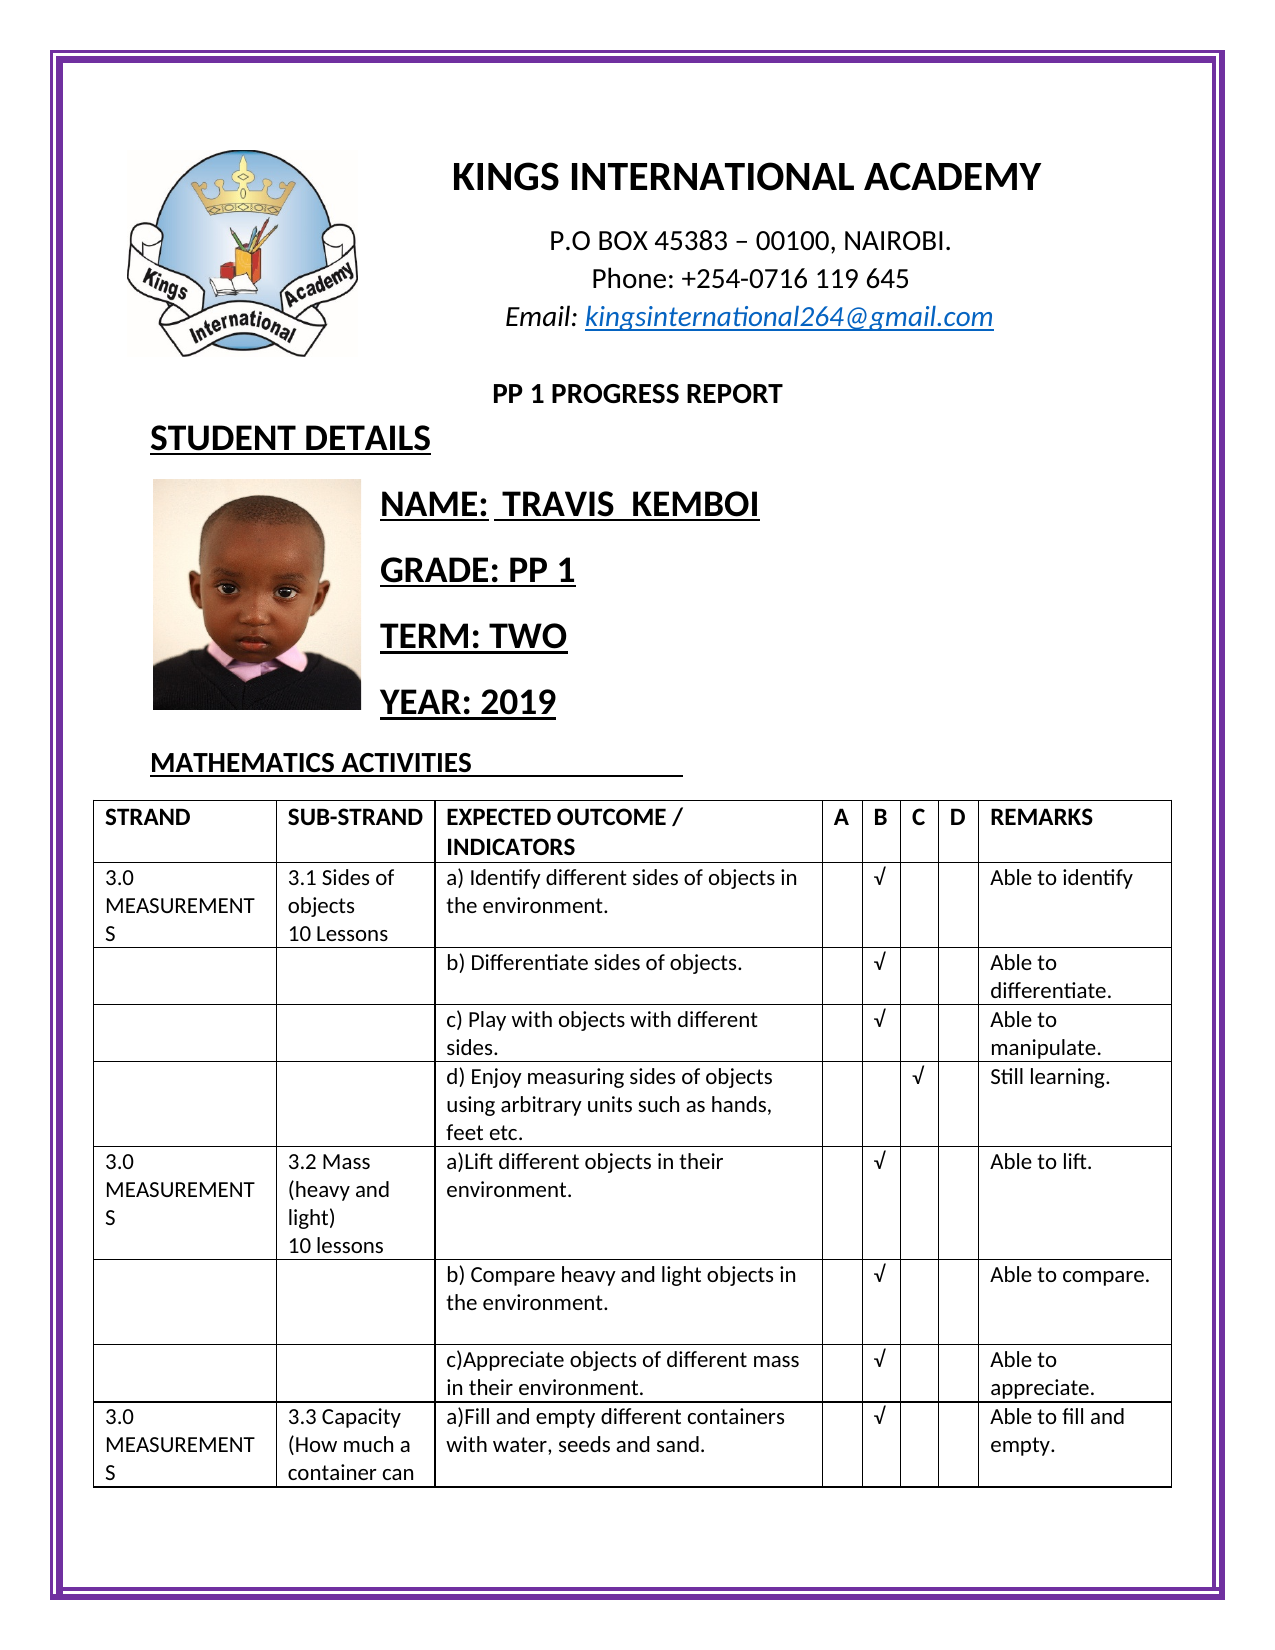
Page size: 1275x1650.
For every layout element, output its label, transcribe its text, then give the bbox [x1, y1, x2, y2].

table_cell [939, 1345, 978, 1401]
text NAME: TRAVIS KEMBOI [363, 480, 1125, 526]
table_cell b) Compare heavy and light objects in the environment. [436, 1260, 822, 1344]
table_cell [94, 1260, 276, 1344]
text KINGS INTERNATIONAL ACADEMY [358, 150, 1125, 201]
table_cell [94, 1062, 276, 1146]
table_cell [823, 1062, 862, 1146]
table_cell [939, 1005, 978, 1061]
table_cell 3.0 MEASUREMENTS [94, 1147, 276, 1259]
picture [127, 150, 358, 357]
table_cell √ [863, 863, 900, 947]
text TERM: TWO [363, 612, 1125, 658]
table_cell a)Lift different objects in their environment. [436, 1147, 822, 1259]
table_cell [901, 1260, 938, 1344]
table_cell [939, 1403, 978, 1486]
table_cell [863, 1062, 900, 1146]
table_cell [901, 1345, 938, 1401]
table_cell [901, 863, 938, 947]
text Email: kingsinternational264@gmail.com [358, 298, 1125, 334]
table_cell √ [863, 948, 900, 1004]
table_cell √ [863, 1260, 900, 1344]
picture [153, 479, 363, 708]
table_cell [436, 1403, 822, 1486]
table_header C [901, 801, 938, 862]
table_cell c) Play with objects with different sides. [436, 1005, 822, 1061]
text PP 1 PROGRESS REPORT [150, 375, 1125, 411]
table_cell a) Identify different sides of objects in the environment. [436, 863, 822, 947]
table_header STRAND [94, 801, 276, 862]
table_cell Able to differentiate. [979, 948, 1171, 1004]
table_cell Able to lift. [979, 1147, 1171, 1259]
table_cell √ [863, 1403, 900, 1486]
table_cell Still learning. [979, 1062, 1171, 1146]
table_cell [823, 1403, 862, 1486]
text GRADE: PP 1 [363, 546, 1125, 592]
table_cell [939, 1062, 978, 1146]
table_cell 3.1 Sides of objects 10 Lessons [277, 863, 434, 947]
table_cell [901, 1005, 938, 1061]
table_cell 3.2 Mass (heavy and light) 10 lessons [277, 1147, 434, 1259]
table_header D [939, 801, 978, 862]
table_cell [823, 1345, 862, 1401]
table_cell Able to manipulate. [979, 1005, 1171, 1061]
text STUDENT DETAILS [150, 414, 1125, 459]
table_cell [277, 1005, 434, 1061]
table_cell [979, 1403, 1171, 1486]
table_cell [939, 1147, 978, 1259]
table_cell [901, 1147, 938, 1259]
table_cell √ [901, 1062, 938, 1146]
table_cell √ [863, 1345, 900, 1401]
table_cell [823, 1005, 862, 1061]
text Phone: +254-0716 119 645 [358, 260, 1125, 296]
table_cell [94, 1345, 276, 1401]
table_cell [277, 1403, 434, 1486]
table_cell [277, 948, 434, 1004]
table_cell [823, 863, 862, 947]
table_cell b) Differentiate sides of objects. [436, 948, 822, 1004]
table_cell [939, 863, 978, 947]
table_cell Able to identify [979, 863, 1171, 947]
text P.O BOX 45383 – 00100, NAIROBI. [358, 222, 1125, 257]
table_cell 3.0 MEASUREMENTS [94, 863, 276, 947]
table_cell [823, 948, 862, 1004]
table_cell √ [863, 1005, 900, 1061]
table_cell Able to compare. [979, 1260, 1171, 1344]
table_header SUB-STRAND [277, 801, 434, 862]
text MATHEMATICS ACTIVITIES [150, 744, 1125, 780]
table_cell [823, 1147, 862, 1259]
table_cell [939, 948, 978, 1004]
table_cell [94, 948, 276, 1004]
table_cell [823, 1260, 862, 1344]
table_cell [94, 1005, 276, 1061]
table_cell 3.0 MEASUREMENTS [94, 1403, 276, 1486]
table_cell [277, 1260, 434, 1344]
table_cell [939, 1260, 978, 1344]
table_header REMARKS [979, 801, 1171, 862]
table_cell [901, 1403, 938, 1486]
table_cell c)Appreciate objects of different mass in their environment. [436, 1345, 822, 1401]
text YEAR: 2019 [150, 678, 1125, 724]
table_cell [277, 1062, 434, 1146]
table_cell d) Enjoy measuring sides of objects using arbitrary units such as hands, feet etc. [436, 1062, 822, 1146]
table_header EXPECTED OUTCOME / INDICATORS [436, 801, 822, 862]
table_cell [277, 1345, 434, 1401]
table_cell [901, 948, 938, 1004]
table_cell Able to appreciate. [979, 1345, 1171, 1401]
table_header A [823, 801, 862, 862]
table_header B [863, 801, 900, 862]
table_cell √ [863, 1147, 900, 1259]
